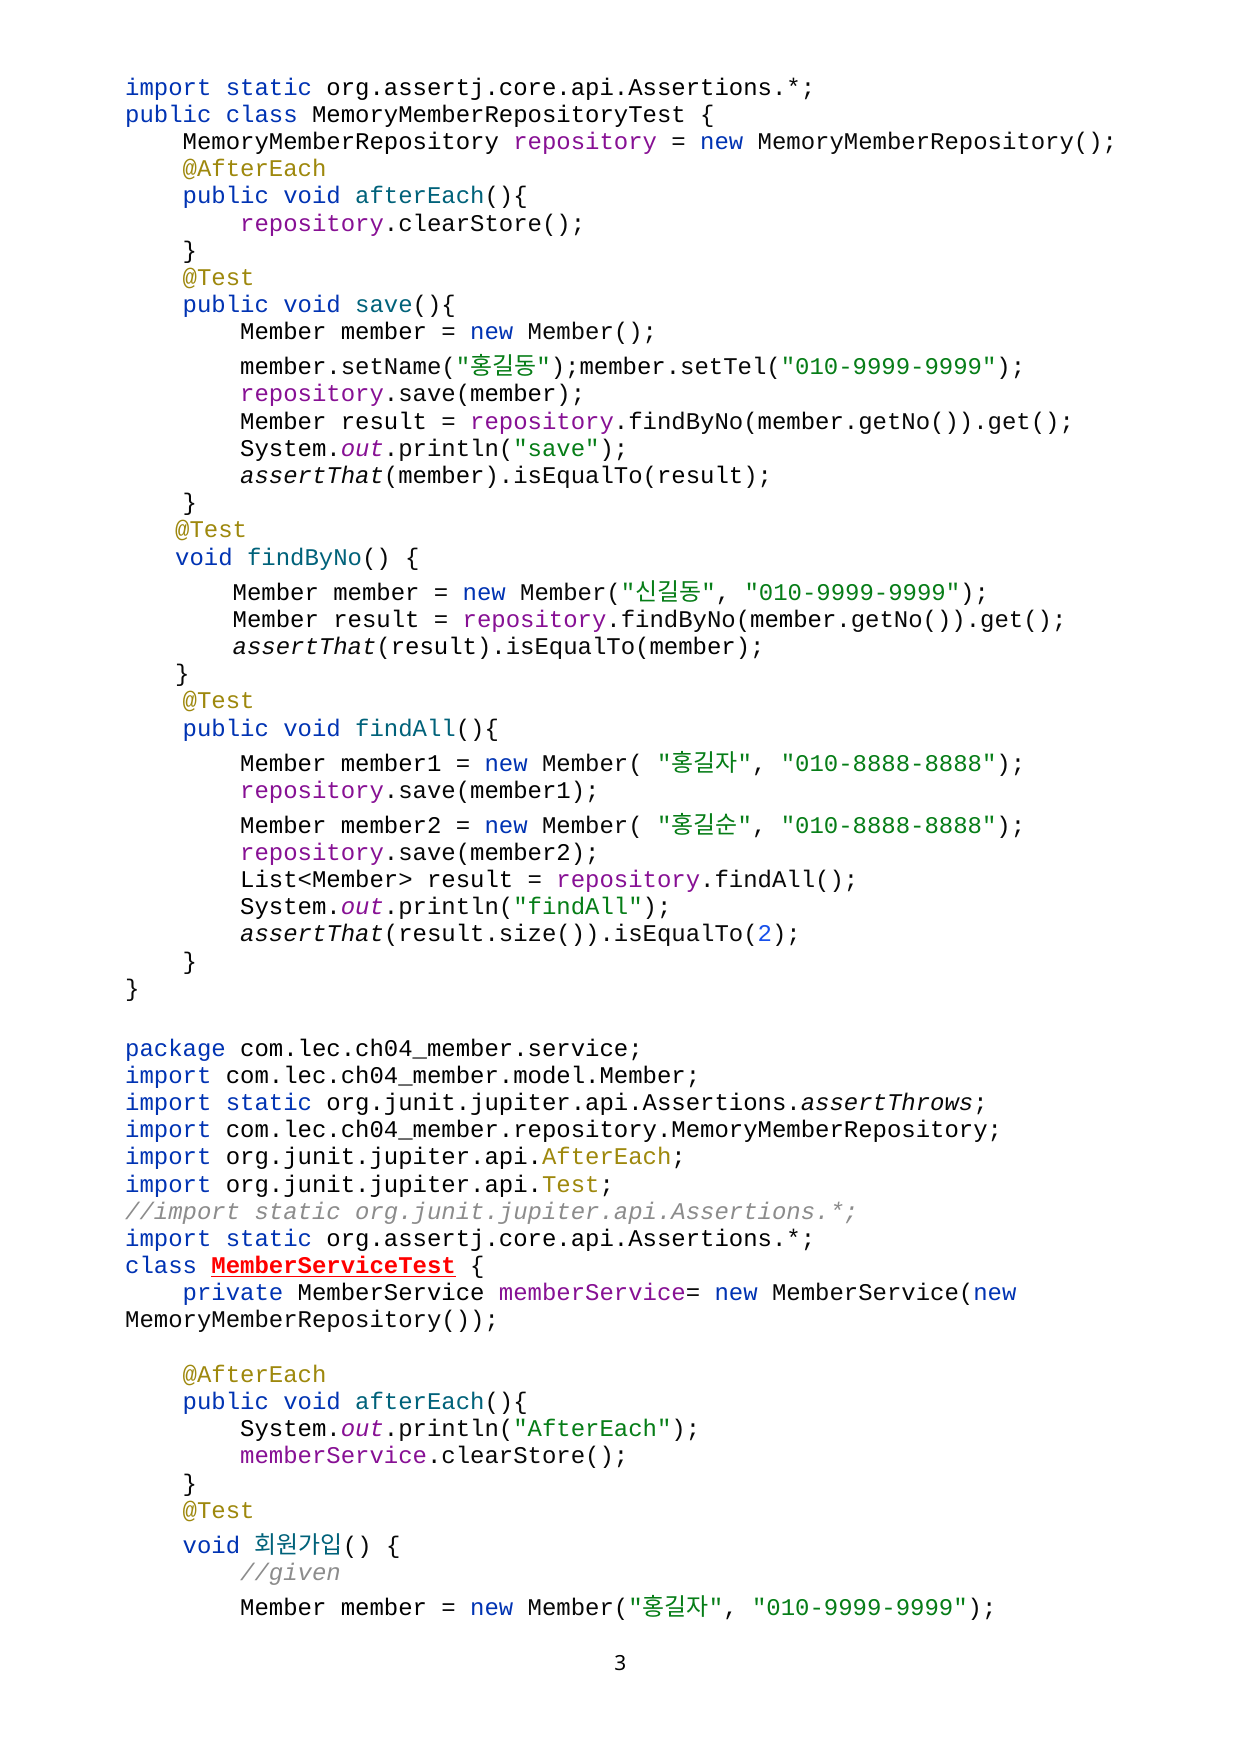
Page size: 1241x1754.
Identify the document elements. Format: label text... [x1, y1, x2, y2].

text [125, 1036, 1165, 1623]
text @Test public void findAll(){ Member member1 = new Member( "홍길자", "010-8888-8888"); repository.save(member1); Member member2 = new Member( "홍길순", "010-8888-8888"); repository.save(member2); List<Member> result = repository.findAll(); System.out.println("findAll"); assertThat(result.size()).isEqualTo(2); } } [125, 689, 1165, 1003]
text @Test void findByNo() { Member member = new Member("신길동", "010-9999-9999"); Member result = repository.findByNo(member.getNo()).get(); assertThat(result).isEqualTo(member); } [175, 518, 1165, 689]
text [125, 75, 1165, 518]
